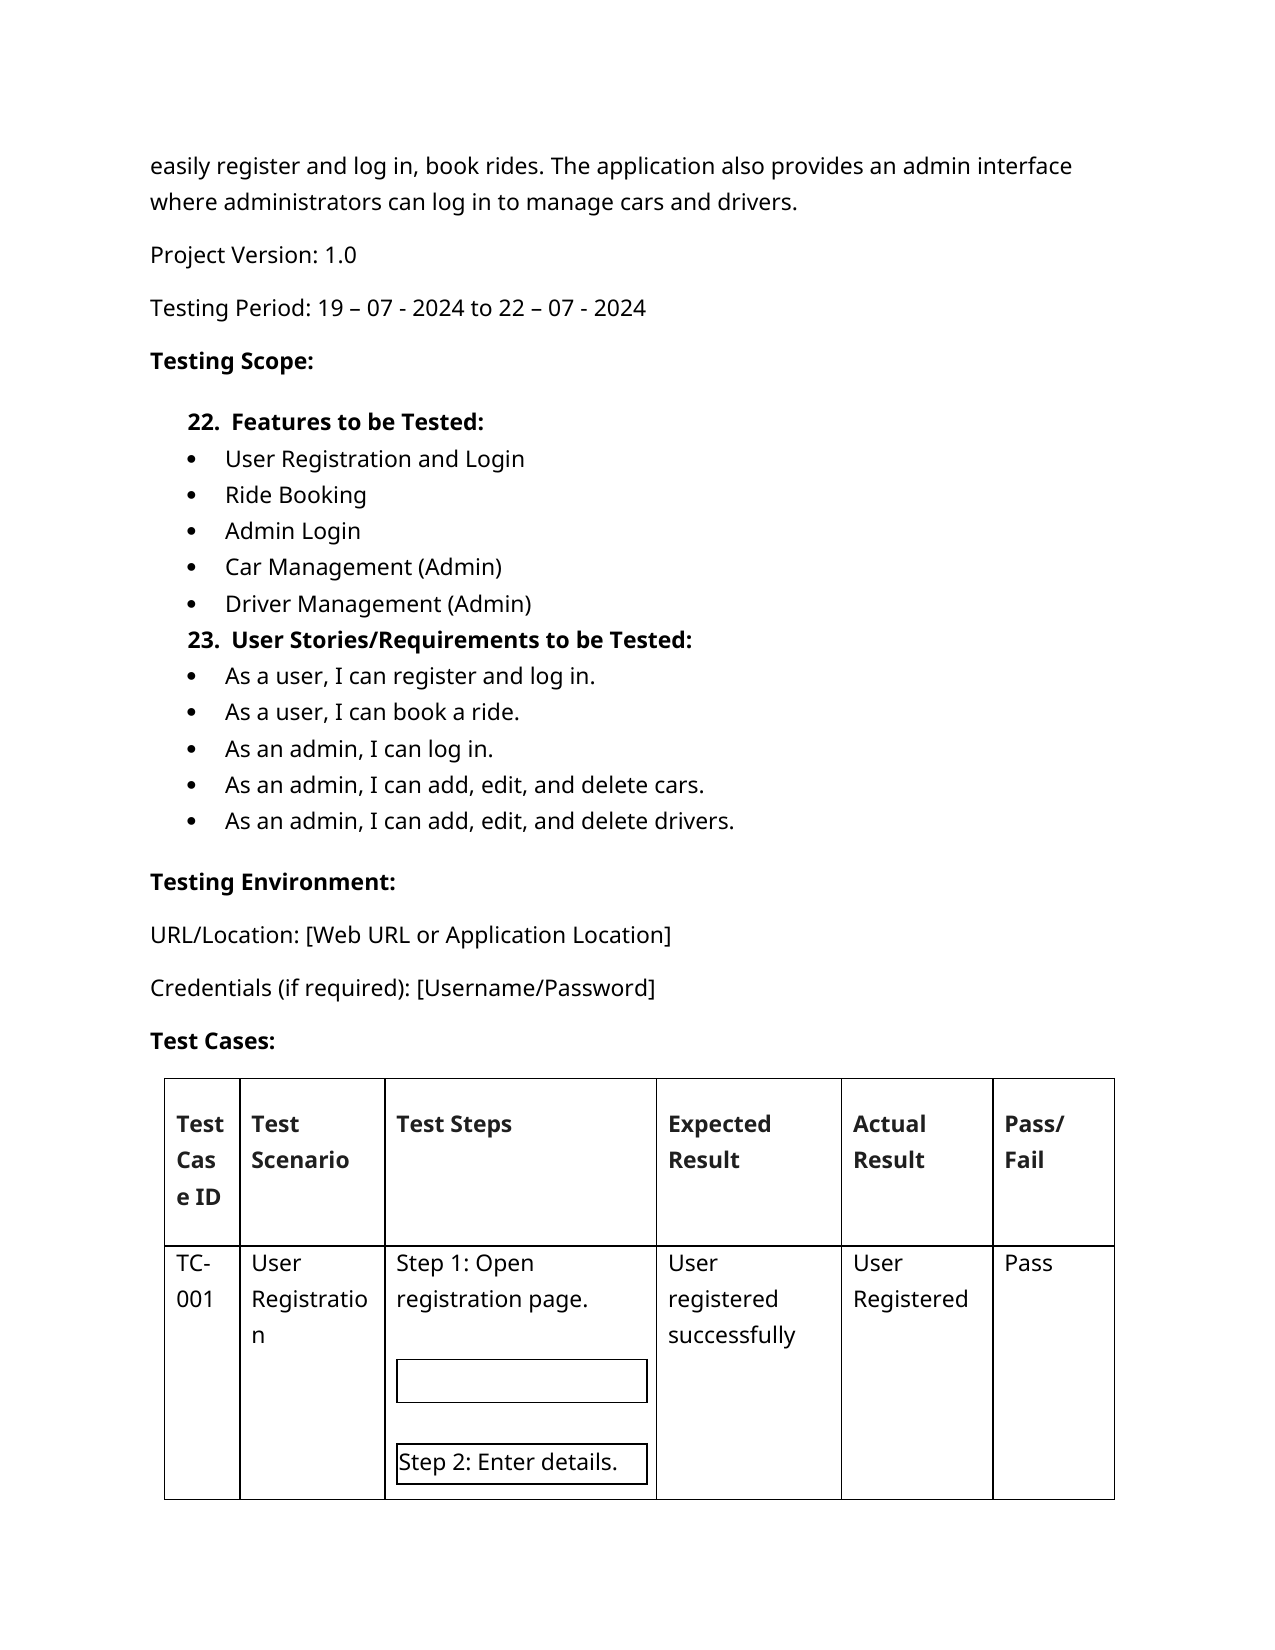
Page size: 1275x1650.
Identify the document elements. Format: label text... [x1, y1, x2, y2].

list Ride Booking [187, 479, 1125, 510]
table_header Test Scenario [241, 1079, 384, 1245]
table_header Test Steps [386, 1079, 656, 1245]
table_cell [386, 1247, 656, 1499]
text Credentials (if required): [Username/Password] [150, 972, 1125, 1003]
table_header Pass/Fail [994, 1079, 1114, 1245]
text Project Version: 1.0 [150, 239, 1125, 270]
table_cell TC-001 [165, 1247, 239, 1499]
table_cell User Registered [842, 1247, 992, 1499]
list User Stories/Requirements to be Tested: [187, 624, 1125, 655]
list As an admin, I can log in. [187, 732, 1125, 764]
text Testing Period: 19 – 07 - 2024 to 22 – 07 - 2024 [150, 292, 1125, 323]
list Admin Login [187, 515, 1125, 546]
text Testing Environment: [150, 866, 1125, 897]
list Features to be Tested: [187, 406, 1125, 437]
table_cell User Registration [241, 1247, 384, 1499]
table_header Test Case ID [165, 1079, 239, 1245]
list User Registration and Login [187, 442, 1125, 474]
table_cell Pass [994, 1247, 1114, 1499]
list Car Management (Admin) [187, 551, 1125, 582]
list As a user, I can register and log in. [187, 660, 1125, 691]
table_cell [657, 1247, 841, 1499]
list As an admin, I can add, edit, and delete cars. [187, 769, 1125, 800]
list As a user, I can book a ride. [187, 696, 1125, 727]
list As an admin, I can add, edit, and delete drivers. [187, 805, 1125, 836]
table_header Expected Result [657, 1079, 841, 1245]
text URL/Location: [Web URL or Application Location] [150, 919, 1125, 950]
text Testing Scope: [150, 345, 1125, 376]
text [150, 150, 1125, 217]
table_header Actual Result [842, 1079, 992, 1245]
list Driver Management (Admin) [187, 587, 1125, 619]
text Test Cases: [150, 1025, 1125, 1056]
